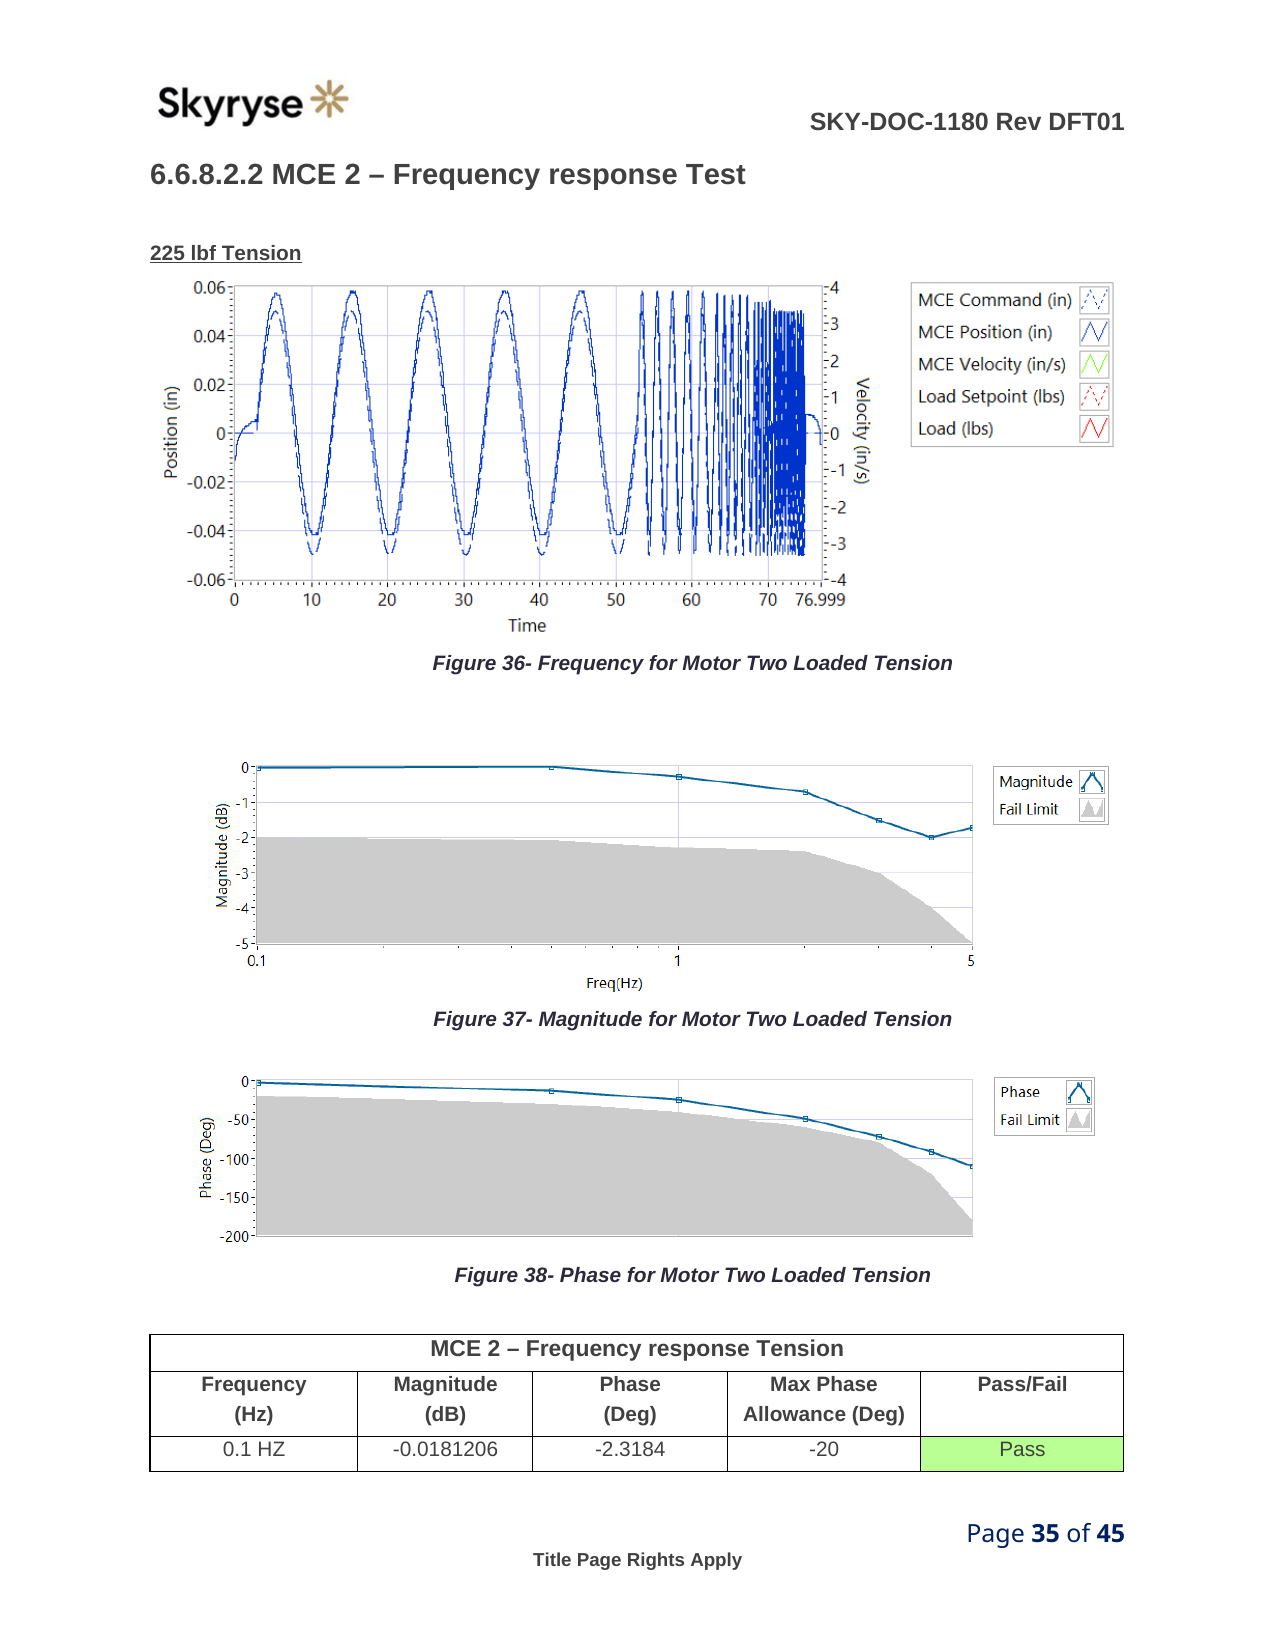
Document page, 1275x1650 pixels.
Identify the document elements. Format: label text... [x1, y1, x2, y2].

table_cell Frequency (Hz) [151, 1372, 357, 1436]
picture [150, 757, 1125, 996]
text 6.6.8.2.2 MCE 2 – Frequency response Test [150, 157, 1125, 190]
picture [150, 75, 357, 130]
table_header MCE 2 – Frequency response Tension [151, 1335, 1123, 1371]
table_cell Pass [921, 1437, 1123, 1471]
table_cell Magnitude (dB) [358, 1372, 532, 1436]
table_cell -20 [728, 1437, 920, 1471]
table_cell Max Phase Allowance (Deg) [728, 1372, 920, 1436]
table_cell -0.0181206 [358, 1437, 532, 1471]
table_cell Pass/Fail [921, 1372, 1123, 1436]
picture [150, 276, 1125, 641]
table_cell Phase (Deg) [533, 1372, 727, 1436]
table_cell 0.1 HZ [151, 1437, 357, 1471]
table_cell -2.3184 [533, 1437, 727, 1471]
text 225 lbf Tension [150, 241, 1125, 265]
picture [150, 1072, 1125, 1252]
